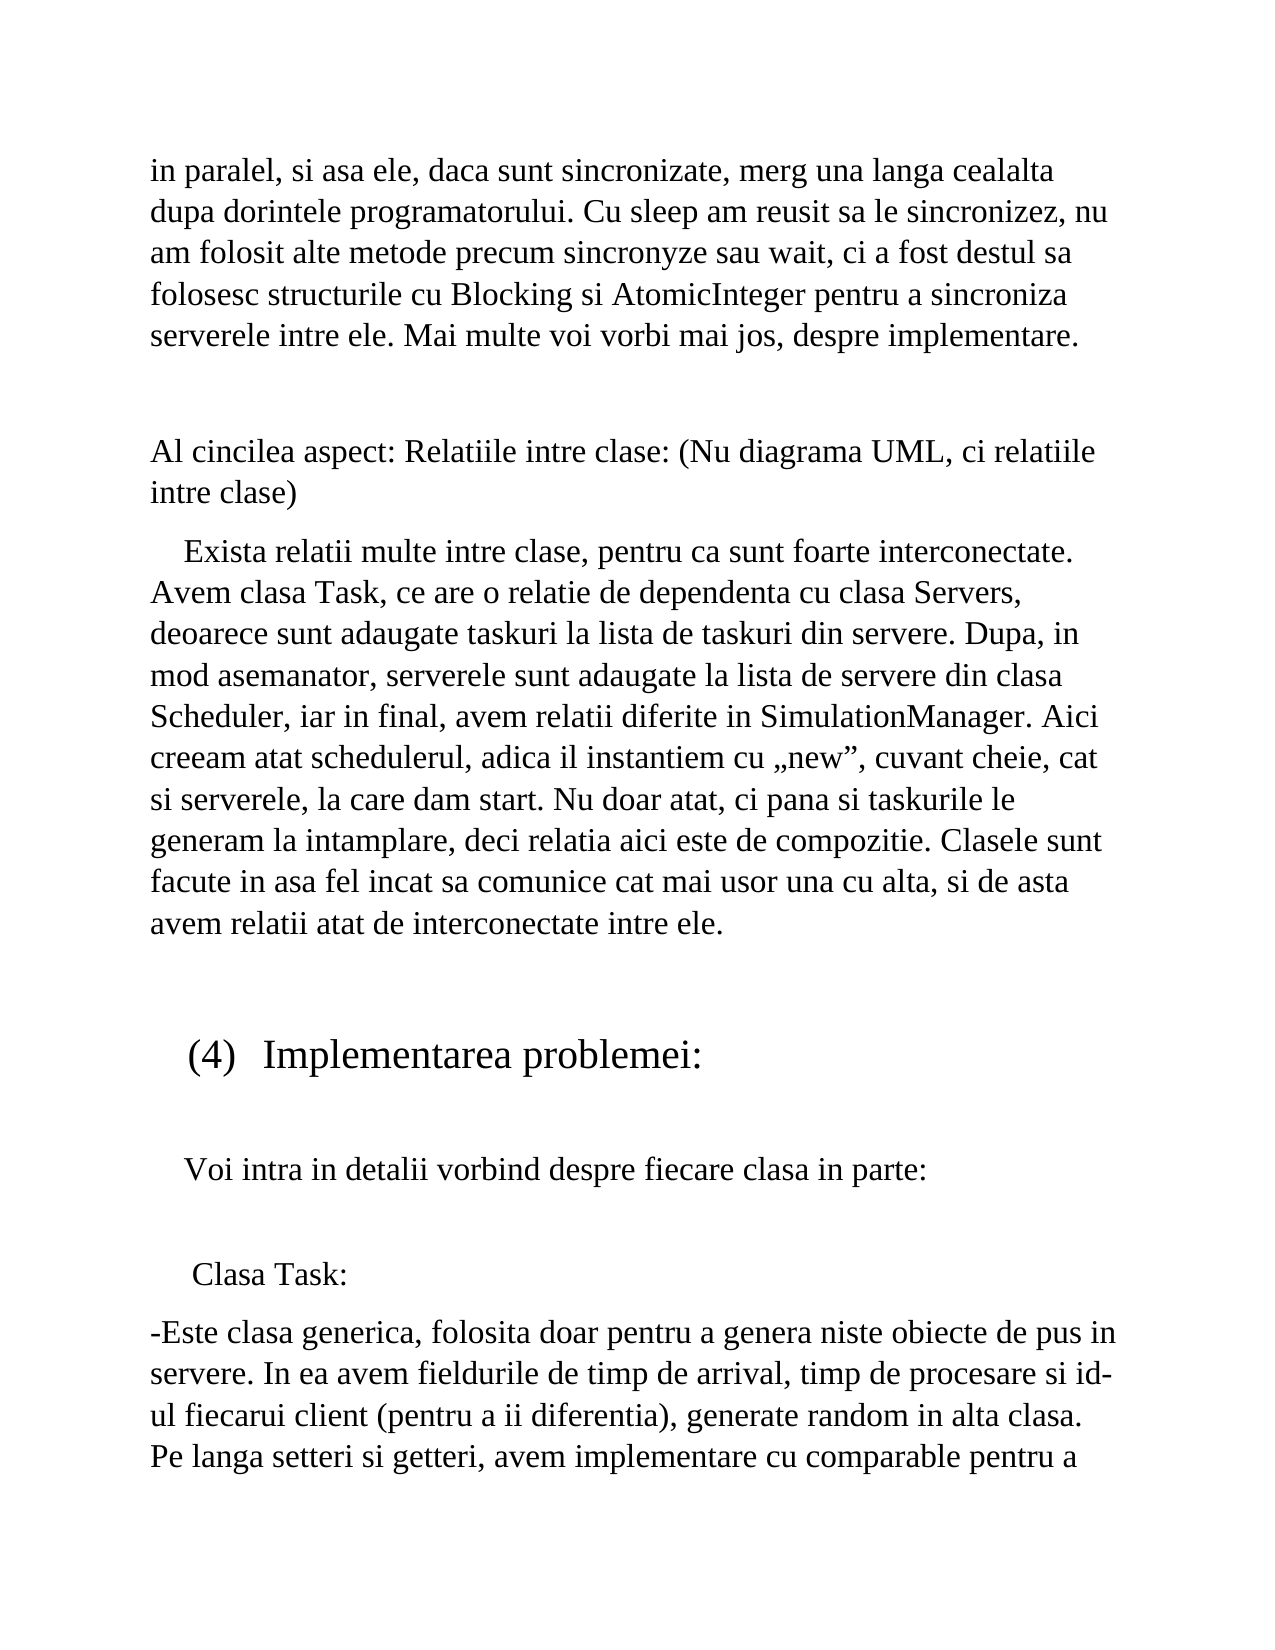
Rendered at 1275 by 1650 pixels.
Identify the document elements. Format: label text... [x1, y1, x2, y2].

text Voi intra in detalii vorbind despre fiecare clasa in parte: [150, 1149, 1125, 1188]
text Exista relatii multe intre clase, pentru ca sunt foarte interconectate. Avem clasa Task, ce are o relatie de dependenta cu clasa Servers, deoarece sunt adaugate taskuri la lista de taskuri din servere. Dupa, in mod asemanator, serverele sunt adaugate la lista de servere din clasa Scheduler, iar in final, avem relatii diferite in SimulationManager. Aici creeam atat schedulerul, adica il instantiem cu „new”, cuvant cheie, cat si serverele, la care dam start. Nu doar atat, ci pana si taskurile le generam la intamplare, deci relatia aici este de compozitie. Clasele sunt facute in asa fel incat sa comunice cat mai usor una cu alta, si de asta avem relatii atat de interconectate intre ele. [150, 531, 1125, 941]
text Al cincilea aspect: Relatiile intre clase: (Nu diagrama UML, ci relatiile intre clase) [150, 431, 1125, 511]
text Clasa Task: [150, 1254, 1125, 1293]
list Implementarea problemei: [187, 1029, 1125, 1077]
